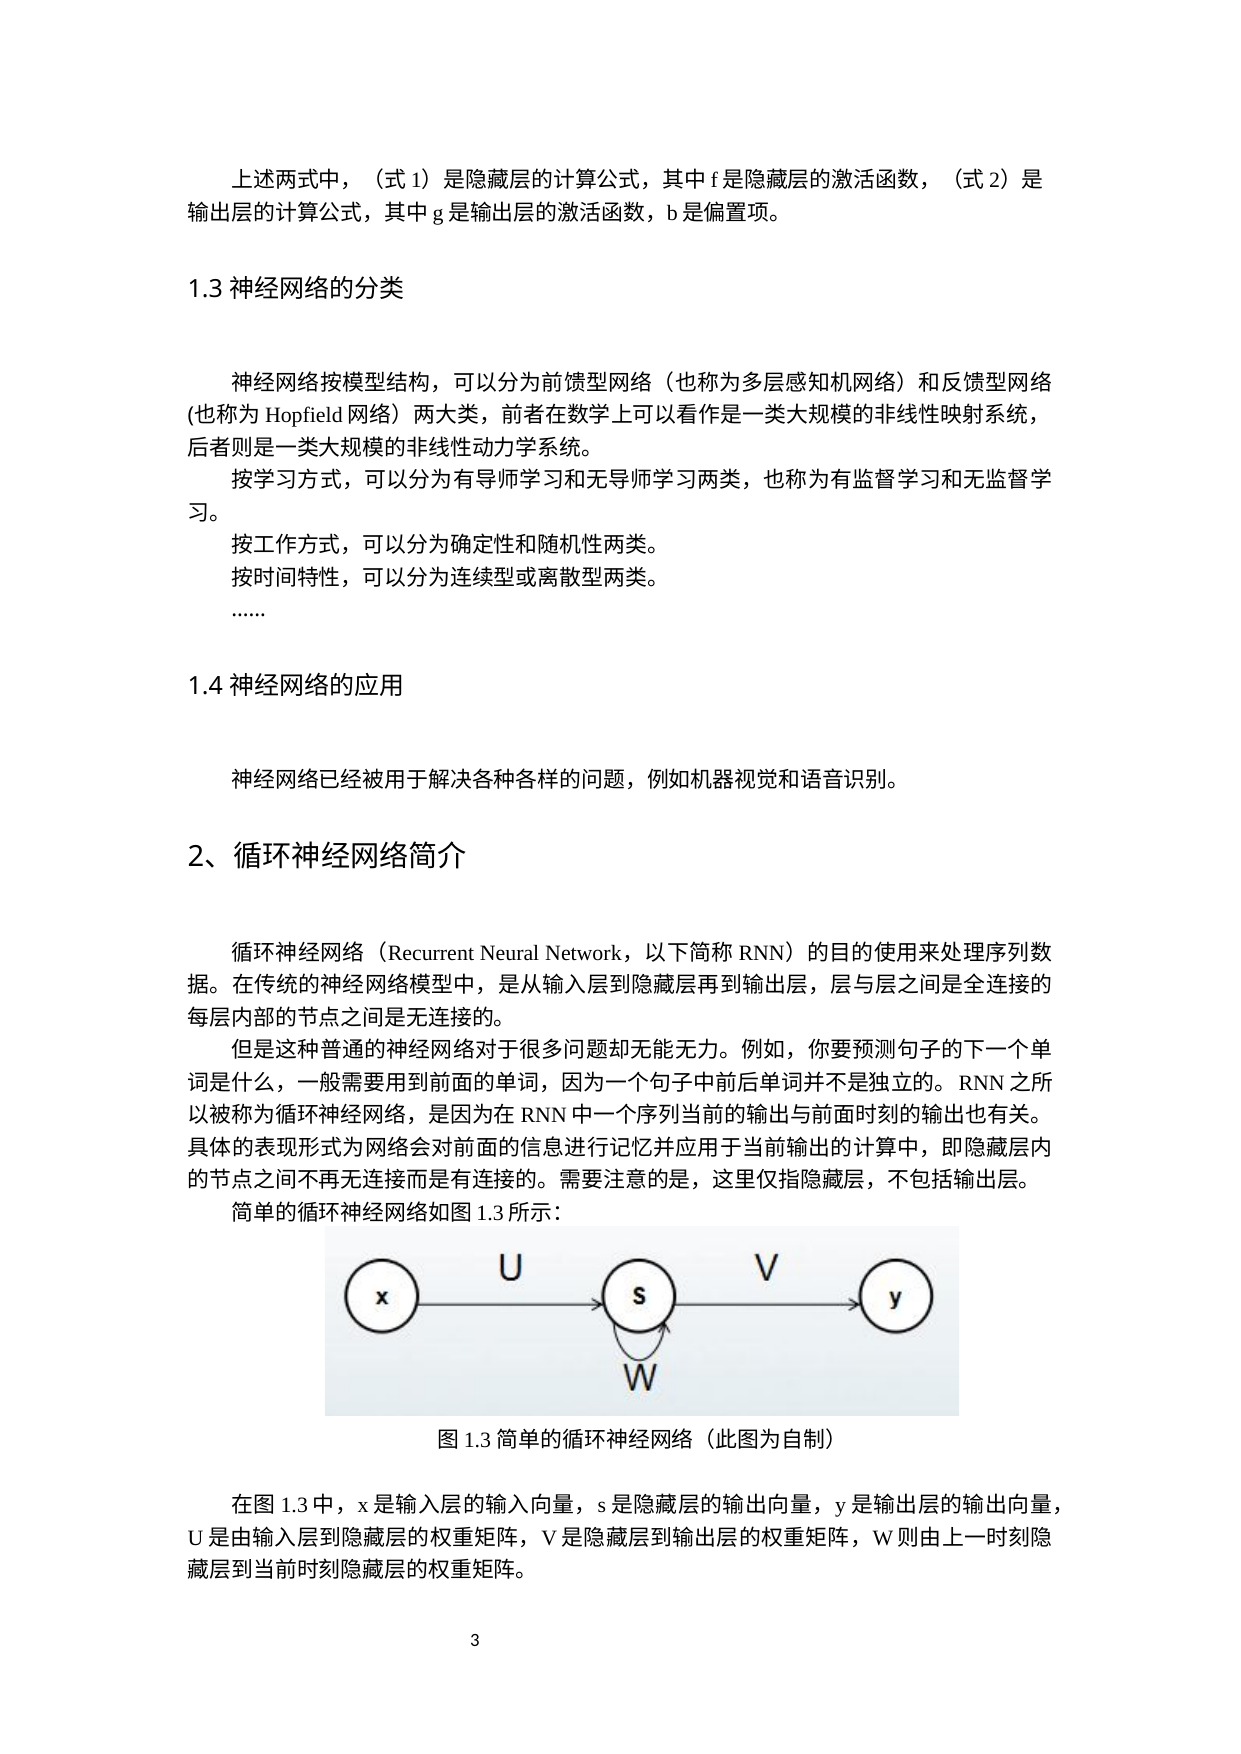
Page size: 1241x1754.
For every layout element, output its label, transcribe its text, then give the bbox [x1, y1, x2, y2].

list 按时间特性，可以分为连续型或离散型两类。 [187, 559, 1053, 592]
text 上述两式中，（式1）是隐藏层的计算公式，其中f是隐藏层的激活函数，（式2）是输出层的计算公式，其中g是输出层的激活函数，b是偏置项。 [187, 162, 1053, 227]
text 图1.3 简单的循环神经网络（此图为自制） [187, 1422, 1053, 1454]
subtitle 循环神经网络简介 [187, 821, 1053, 886]
picture [324, 1226, 960, 1416]
list 神经网络按模型结构，可以分为前馈型网络（也称为多层感知机网络）和反馈型网络(也称为Hopfield网络）两大类，前者在数学上可以看作是一类大规模的非线性映射系统，后者则是一类大规模的非线性动力学系统。 [187, 364, 1053, 462]
text 在图1.3中，x是输入层的输入向量，s是隐藏层的输出向量，y是输出层的输出向量，U是由输入层到隐藏层的权重矩阵，V是隐藏层到输出层的权重矩阵，W则由上一时刻隐藏层到当前时刻隐藏层的权重矩阵。 [187, 1487, 1053, 1584]
list 按工作方式，可以分为确定性和随机性两类。 [187, 527, 1053, 559]
list 神经网络已经被用于解决各种各样的问题，例如机器视觉和语音识别。 [187, 762, 1053, 794]
list 按学习方式，可以分为有导师学习和无导师学习两类，也称为有监督学习和无监督学习。 [187, 462, 1053, 527]
subtitle 1.4 神经网络的应用 [187, 651, 1053, 716]
list …… [187, 592, 1053, 624]
text 循环神经网络（Recurrent Neural Network，以下简称RNN）的目的使用来处理序列数据。在传统的神经网络模型中，是从输入层到隐藏层再到输出层，层与层之间是全连接的，每层内部的节点之间是无连接的。 [187, 934, 1053, 1032]
subtitle 1.3 神经网络的分类 [187, 254, 1053, 319]
text 简单的循环神经网络如图1.3所示： [187, 1194, 1053, 1227]
text 但是这种普通的神经网络对于很多问题却无能无力。例如，你要预测句子的下一个单词是什么，一般需要用到前面的单词，因为一个句子中前后单词并不是独立的。RNN之所以被称为循环神经网络，是因为在RNN中一个序列当前的输出与前面时刻的输出也有关。具体的表现形式为网络会对前面的信息进行记忆并应用于当前输出的计算中，即隐藏层内的节点之间不再无连接而是有连接的。需要注意的是，这里仅指隐藏层，不包括输出层。 [187, 1032, 1053, 1194]
